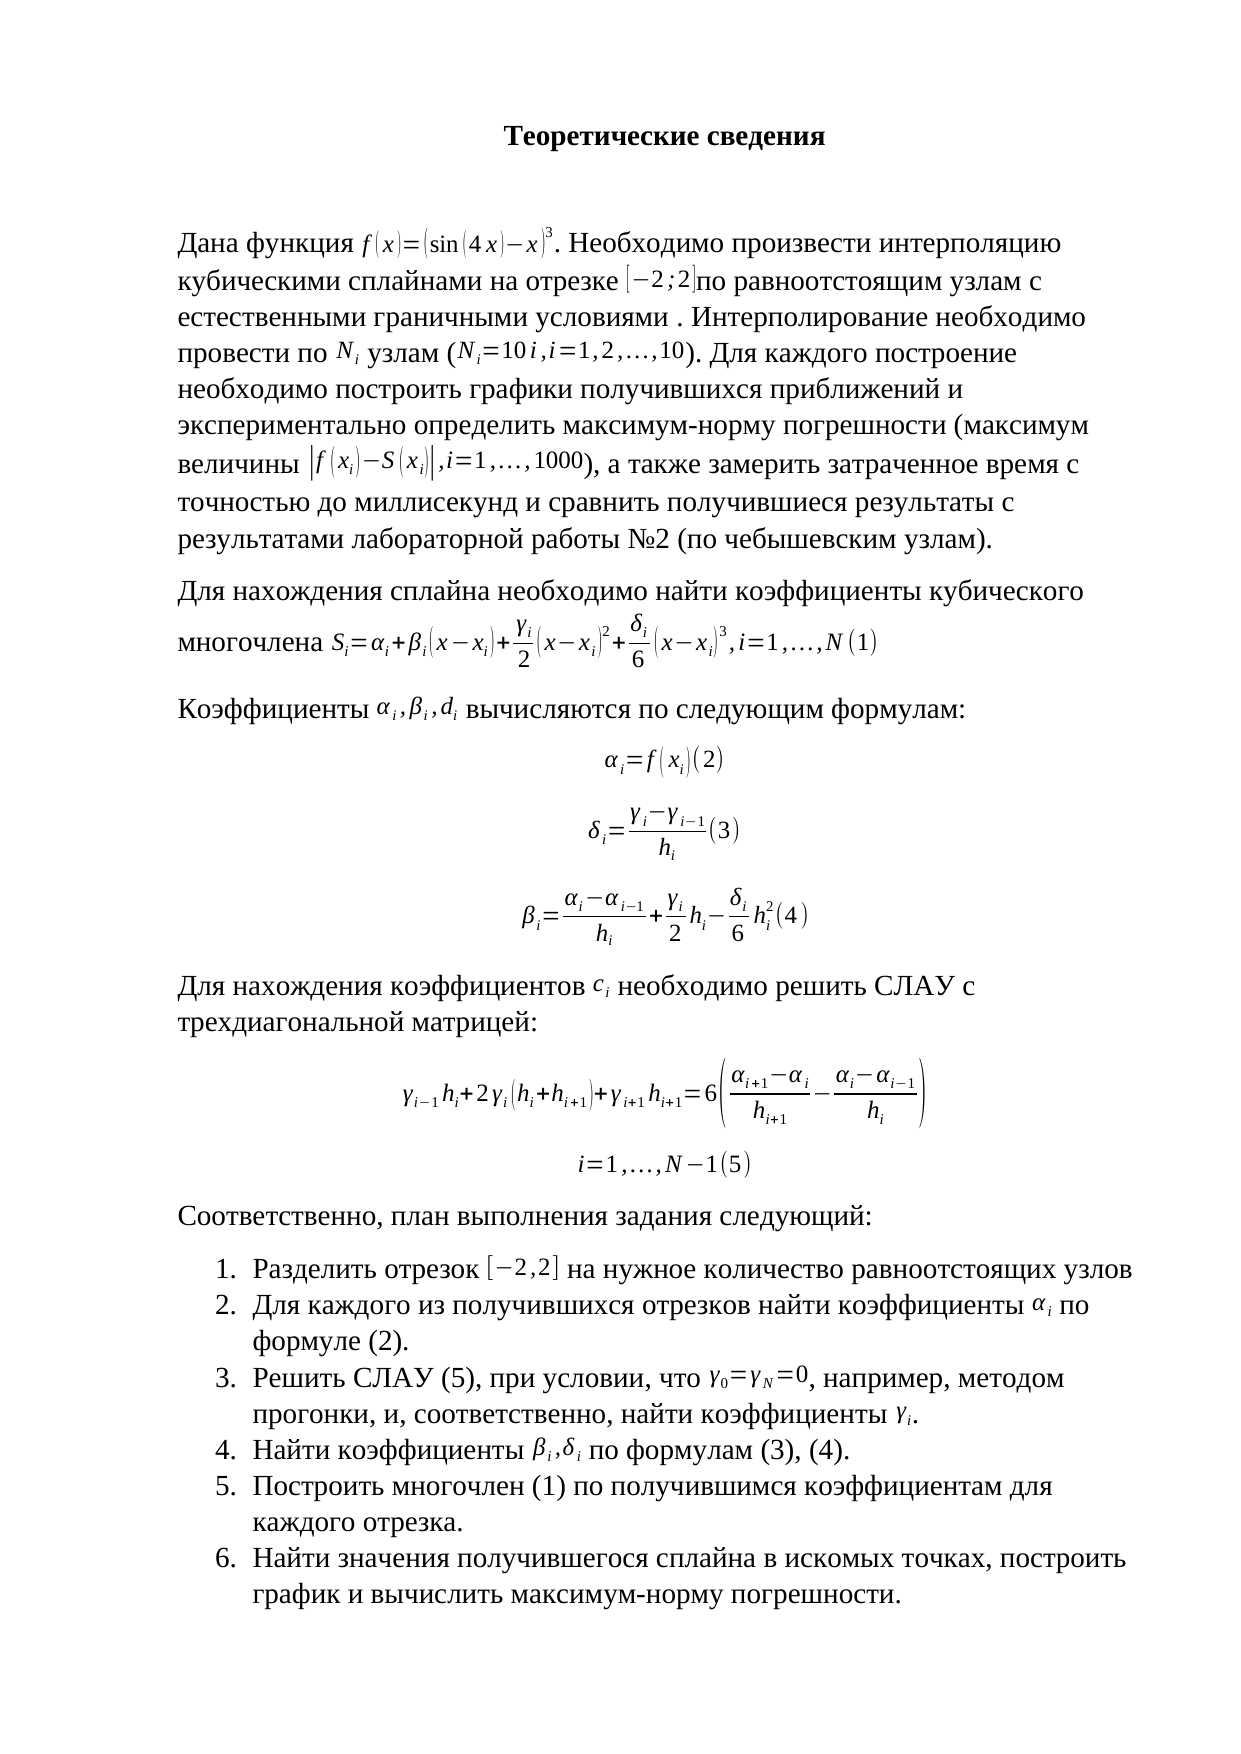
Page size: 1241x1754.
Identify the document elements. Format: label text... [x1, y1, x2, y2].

text Дана функция . Необходимо произвести интерполяцию кубическими сплайнами на отрезке по равноотстоящим узлам с естественными граничными условиями . Интерполирование необходимо провести по узлам (). Для каждого построение необходимо построить графики получившихся приближений и экспериментально определить максимум-норму погрешности (максимум величины ), а также замерить затраченное время с точностью до миллисекунд и сравнить получившиеся результаты с результатами лабораторной работы №2 (по чебышевским узлам). [177, 224, 1152, 554]
text Теоретические сведения [177, 118, 1152, 152]
list Построить многочлен (1) по получившимся коэффициентам для каждого отрезка. [215, 1468, 1152, 1538]
list Решить СЛАУ (5), при условии, что , например, методом прогонки, и, соответственно, найти коэффициенты . [215, 1360, 1152, 1429]
list Найти значения получившегося сплайна в искомых точках, построить график и вычислить максимум-норму погрешности. [215, 1540, 1152, 1610]
text Соответственно, план выполнения задания следующий: [177, 1198, 1152, 1232]
list Разделить отрезок на нужное количество равноотстоящих узлов [215, 1251, 1152, 1285]
text Коэффициенты вычисляются по следующим формулам: [177, 692, 1152, 725]
list Найти коэффициенты по формулам (3), (4). [215, 1432, 1152, 1466]
text Для нахождения сплайна необходимо найти коэффициенты кубического многочлена [177, 573, 1152, 672]
text Для нахождения коэффициентов необходимо решить СЛАУ с трехдиагональной матрицей: [177, 968, 1152, 1038]
list Для каждого из получившихся отрезков найти коэффициенты по формуле (2). [215, 1287, 1152, 1357]
